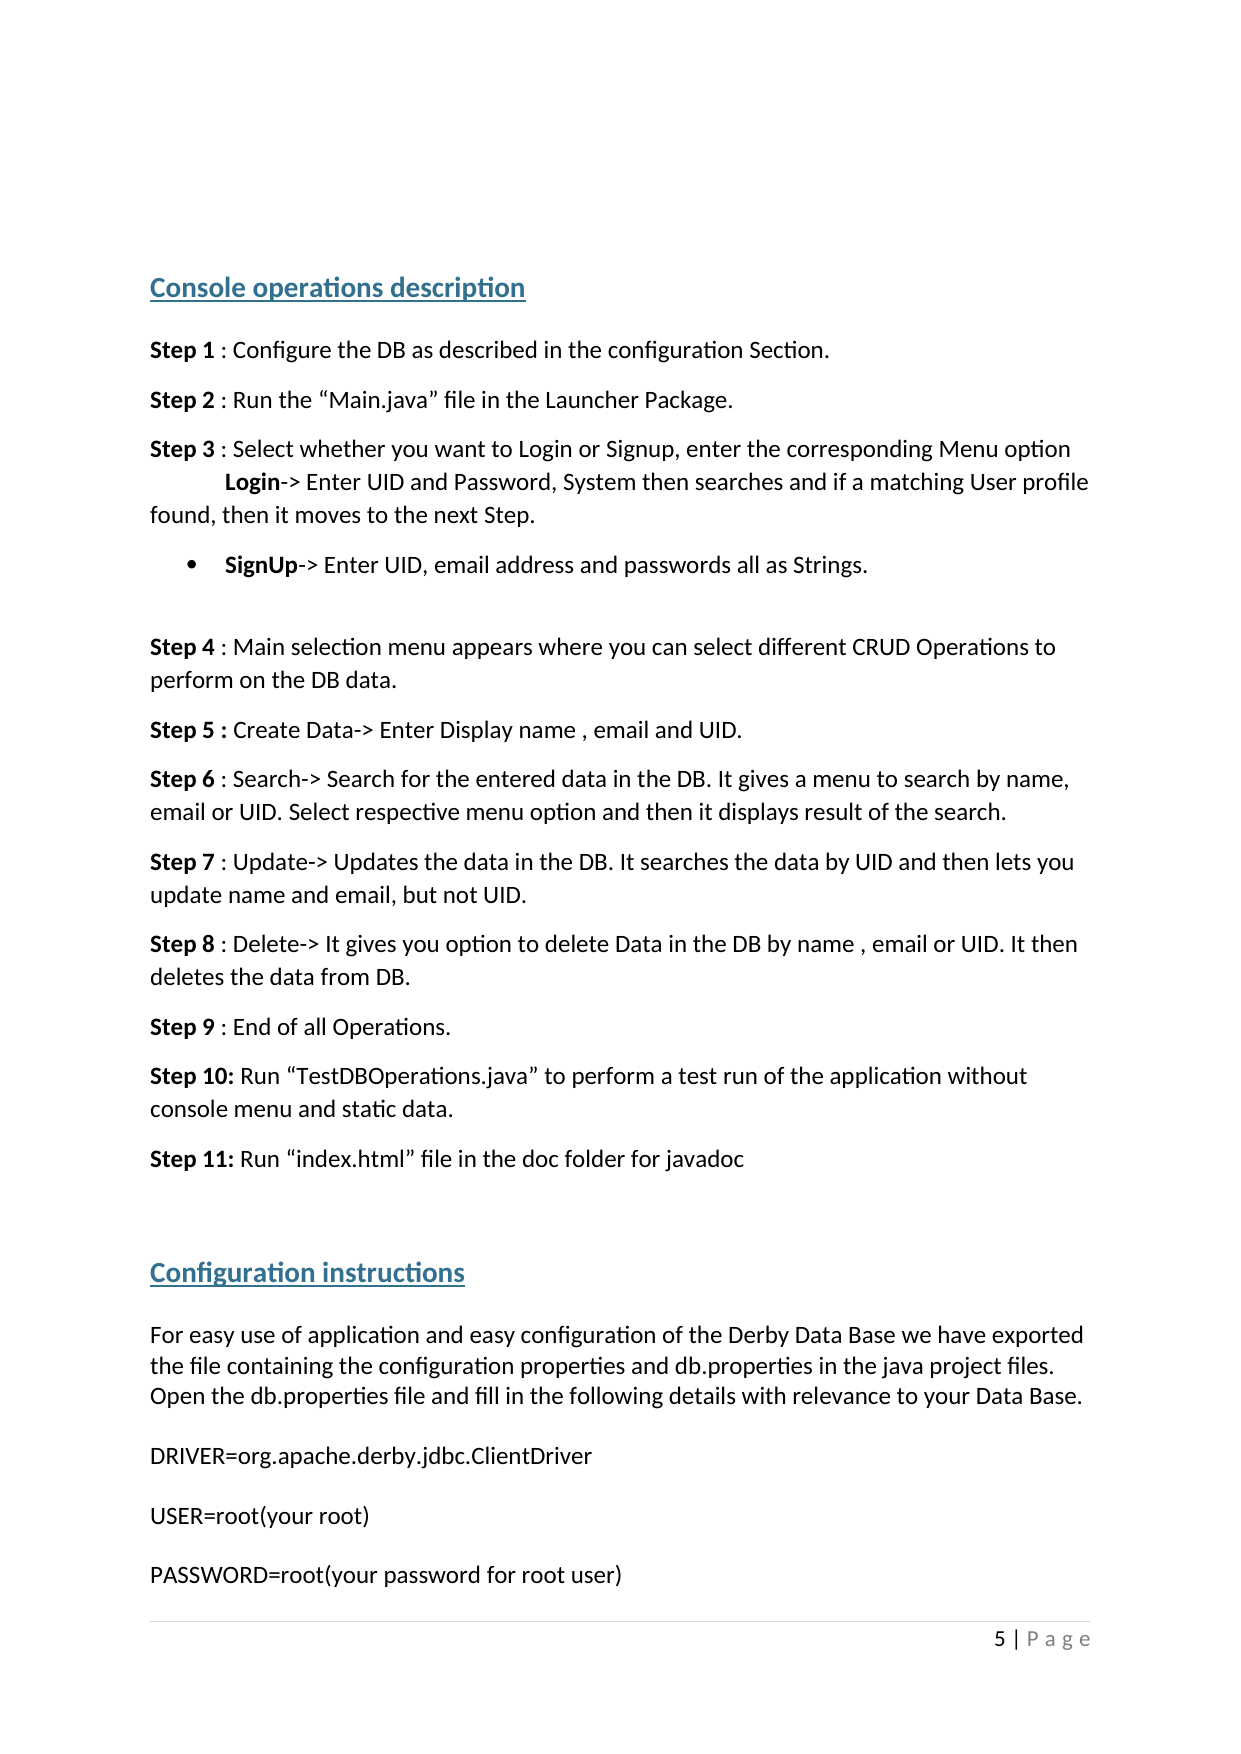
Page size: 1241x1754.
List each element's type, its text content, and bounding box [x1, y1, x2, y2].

text Step 9 : End of all Operations. [150, 1011, 1090, 1041]
text Configuration instructions [150, 1254, 1090, 1290]
text Step 10: Run “TestDBOperations.java” to perform a test run of the application without console menu and static data. [150, 1060, 1090, 1124]
text For easy use of application and easy configuration of the Derby Data Base we have exported the file containing the configuration properties and db.properties in the java project files. Open the db.properties file and fill in the following details with relevance to your Data Base. [150, 1319, 1090, 1411]
text USER=root(your root) [150, 1500, 1090, 1530]
text Step 3 : Select whether you want to Login or Signup, enter the corresponding Menu option Login-> Enter UID and Password, System then searches and if a matching User profile found, then it moves to the next Step. [150, 433, 1090, 530]
list SignUp-> Enter UID, email address and passwords all as Strings. [187, 549, 1090, 579]
text Step 4 : Main selection menu appears where you can select different CRUD Operations to perform on the DB data. [150, 631, 1090, 695]
text Step 8 : Delete-> It gives you option to delete Data in the DB by name , email or UID. It then deletes the data from DB. [150, 928, 1090, 992]
text Step 2 : Run the “Main.java” file in the Launcher Package. [150, 384, 1090, 414]
text Step 11: Run “index.html” file in the doc folder for javadoc [150, 1143, 1090, 1173]
text Step 1 : Configure the DB as described in the configuration Section. [150, 334, 1090, 365]
text Step 7 : Update-> Updates the data in the DB. It searches the data by UID and then lets you update name and email, but not UID. [150, 846, 1090, 909]
text DRIVER=org.apache.derby.jdbc.ClientDriver [150, 1440, 1090, 1471]
text Step 6 : Search-> Search for the entered data in the DB. It gives a menu to search by name, email or UID. Select respective menu option and then it displays result of the search. [150, 763, 1090, 827]
text Console operations description [150, 269, 1090, 305]
text PASSWORD=root(your password for root user) [150, 1559, 1090, 1590]
text Step 5 : Create Data-> Enter Display name , email and UID. [150, 714, 1090, 744]
